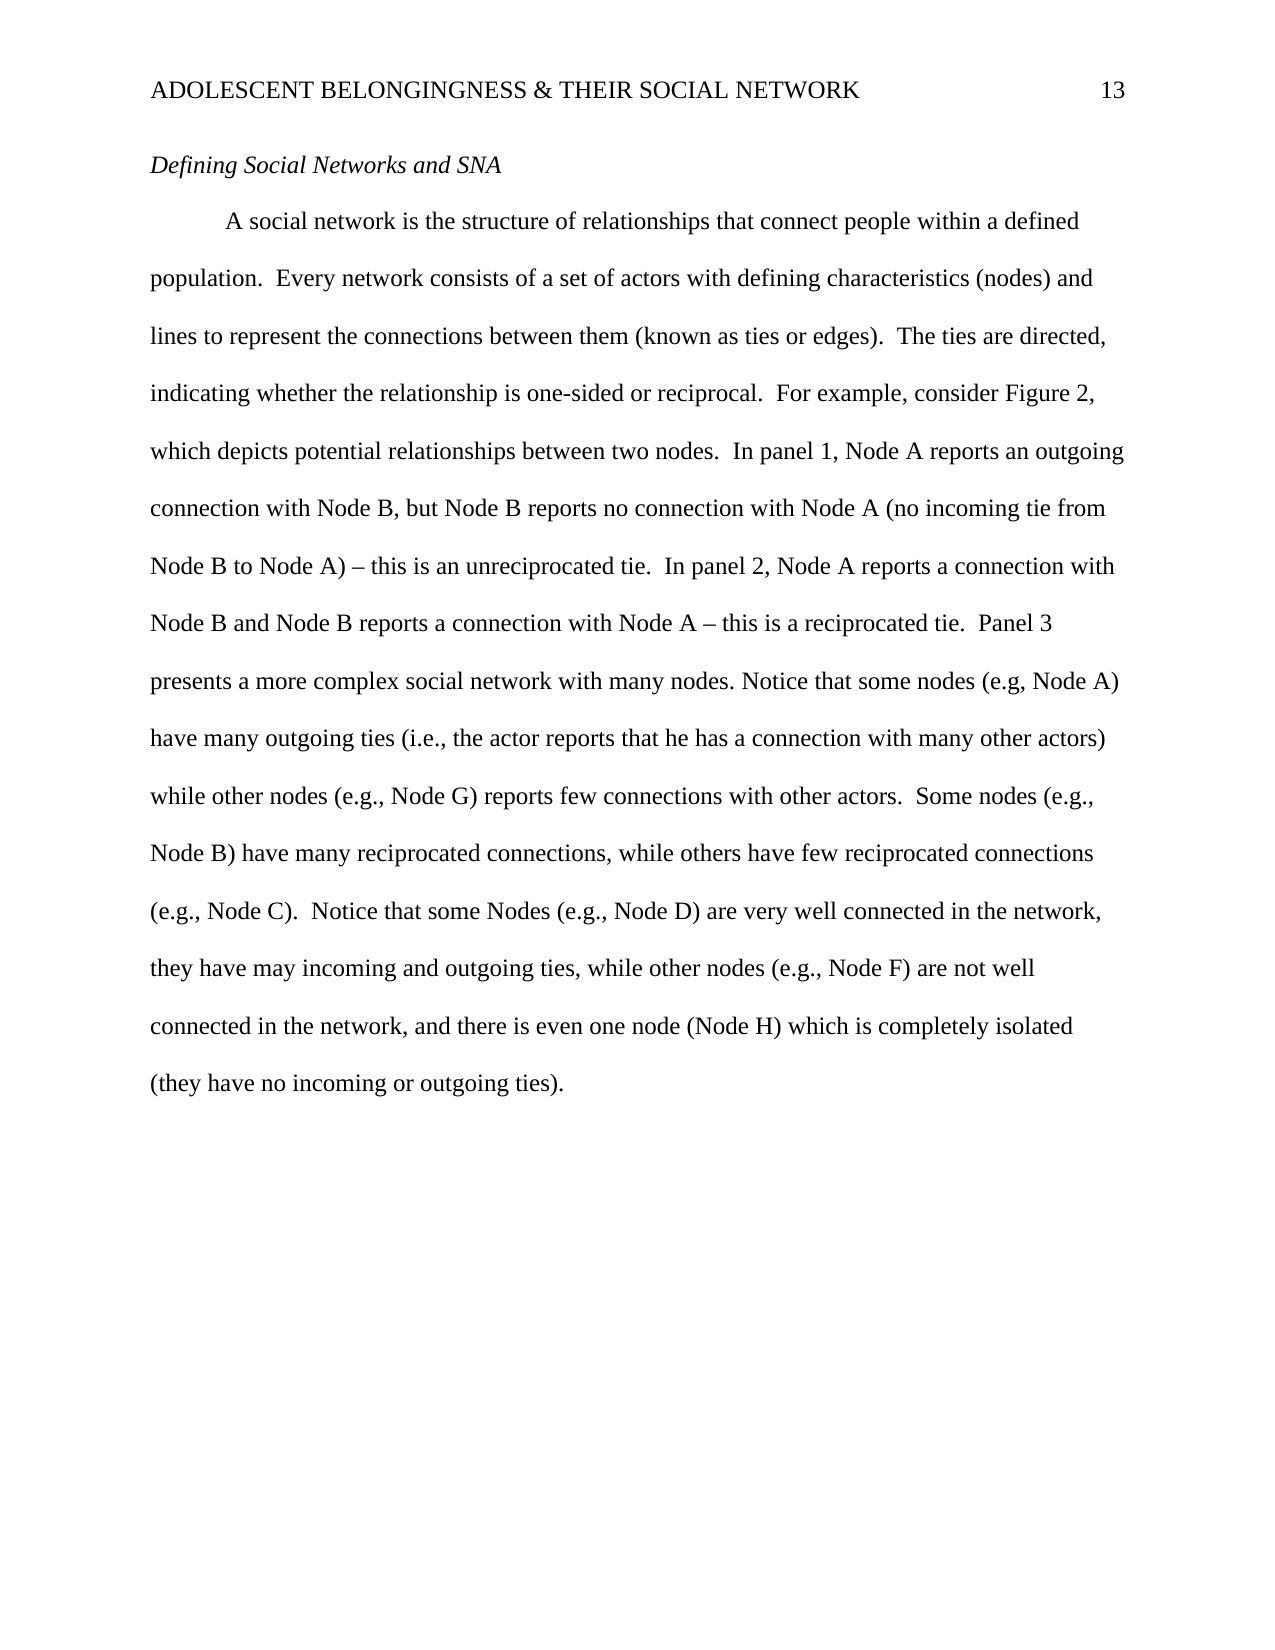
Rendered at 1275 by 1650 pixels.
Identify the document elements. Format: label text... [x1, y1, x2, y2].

subtitle Defining Social Networks and SNA [150, 150, 1125, 179]
text A social network is the structure of relationships that connect people within a defined population. Every network consists of a set of actors with defining characteristics (nodes) and lines to represent the connections between them (known as ties or edges). The ties are directed, indicating whether the relationship is one-sided or reciprocal. For example, consider Figure 2, which depicts potential relationships between two nodes. In panel 1, Node A reports an outgoing connection with Node B, but Node B reports no connection with Node A (no incoming tie from Node B to Node A) – this is an unreciprocated tie. In panel 2, Node A reports a connection with Node B and Node B reports a connection with Node A – this is a reciprocated tie. Panel 3 presents a more complex social network with many nodes. Notice that some nodes (e.g, Node A) have many outgoing ties (i.e., the actor reports that he has a connection with many other actors) while other nodes (e.g., Node G) reports few connections with other actors. Some nodes (e.g., Node B) have many reciprocated connections, while others have few reciprocated connections (e.g., Node C). Notice that some Nodes (e.g., Node D) are very well connected in the network, they have may incoming and outgoing ties, while other nodes (e.g., Node F) are not well connected in the network, and there is even one node (Node H) which is completely isolated (they have no incoming or outgoing ties). [150, 206, 1125, 1097]
